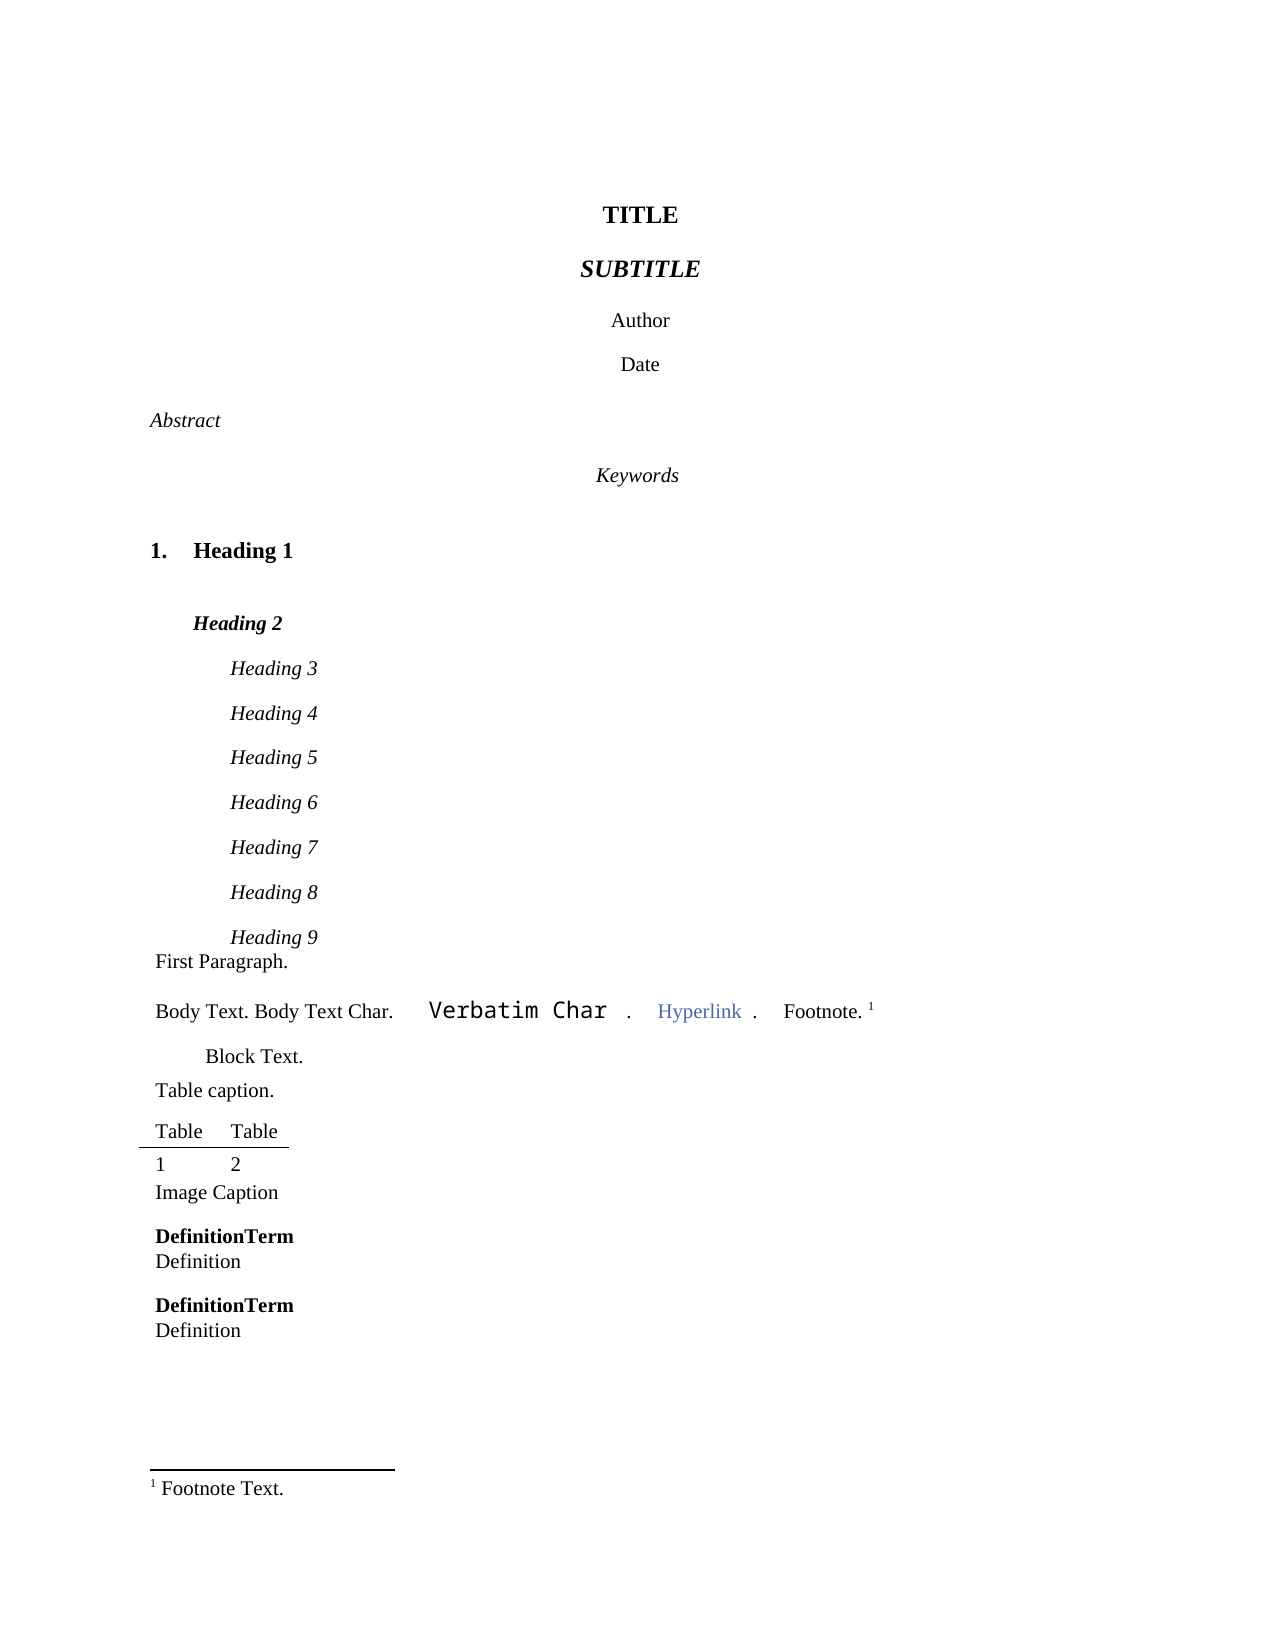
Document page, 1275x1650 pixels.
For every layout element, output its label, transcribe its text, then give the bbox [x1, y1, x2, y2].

table_cell 1 [139, 1148, 214, 1179]
text Date [150, 352, 1125, 376]
subtitle Heading 7 [225, 835, 1125, 859]
subtitle Heading 3 [225, 656, 1125, 679]
subtitle Heading 6 [225, 790, 1125, 814]
text Definition [150, 1248, 1125, 1273]
table_header Table [214, 1115, 289, 1146]
table_header Table [139, 1115, 214, 1146]
text Block Text. [200, 1044, 1075, 1068]
subtitle Heading 9 [225, 925, 1125, 949]
text First Paragraph. [150, 949, 1125, 973]
subtitle Heading 2 [187, 611, 1125, 635]
text Definition [150, 1317, 1125, 1342]
subtitle Subtitle [150, 254, 1125, 282]
text Abstract [150, 408, 1125, 432]
table_cell 2 [214, 1148, 289, 1179]
text Image Caption [150, 1179, 1125, 1204]
subtitle Heading 5 [225, 745, 1125, 769]
text Keywords [150, 463, 1125, 487]
title Title [150, 200, 1125, 229]
text Body Text. Body Text Char. Verbatim Char . Hyperlink . Footnote. [150, 994, 1125, 1025]
text Table caption. [150, 1078, 1125, 1102]
subtitle Heading 1 [150, 537, 1125, 563]
subtitle Heading 8 [225, 880, 1125, 904]
text Author [150, 307, 1125, 332]
subtitle Heading 4 [225, 700, 1125, 724]
text DefinitionTerm [150, 1224, 1125, 1248]
text DefinitionTerm [150, 1293, 1125, 1317]
